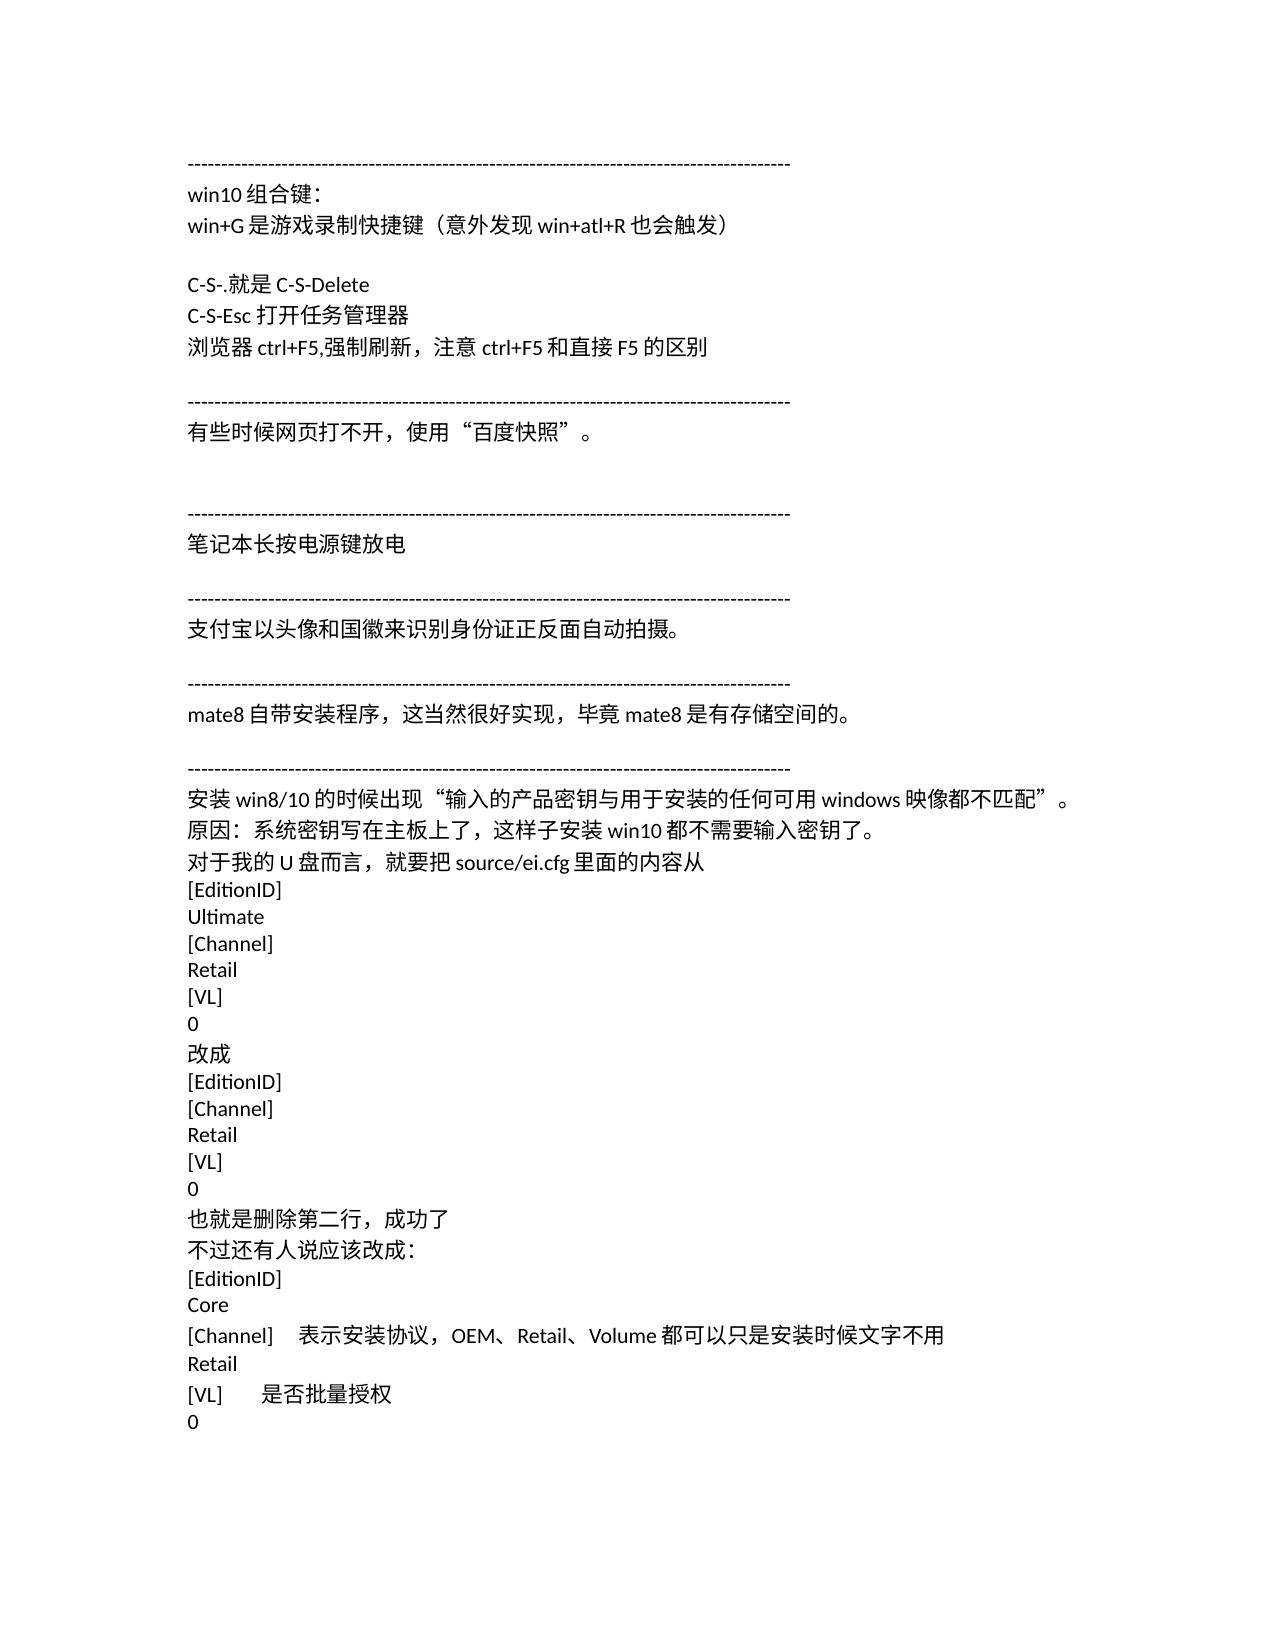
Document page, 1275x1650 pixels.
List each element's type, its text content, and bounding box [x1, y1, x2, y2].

text Retail [187, 957, 1087, 983]
text 0 [187, 1010, 1087, 1037]
text ------------------------------------------------------------------------------------------ [187, 500, 1087, 527]
text 安装win8/10的时候出现“输入的产品密钥与用于安装的任何可用windows映像都不匹配”。 [187, 782, 1087, 813]
text [EditionID] [187, 1068, 1087, 1095]
text win10组合键： [187, 177, 1087, 208]
text 浏览器ctrl+F5,强制刷新，注意ctrl+F5和直接F5的区别 [187, 330, 1087, 362]
text [VL] 是否批量授权 [187, 1377, 1087, 1408]
text ------------------------------------------------------------------------------------------ [187, 388, 1087, 415]
text [EditionID] [187, 1265, 1087, 1292]
text 有些时候网页打不开，使用“百度快照”。 [187, 415, 1087, 447]
text [Channel] [187, 930, 1087, 957]
text C-S-Esc 打开任务管理器 [187, 298, 1087, 330]
text 改成 [187, 1037, 1087, 1068]
text [Channel] 表示安装协议，OEM、Retail、Volume都可以只是安装时候文字不用 [187, 1318, 1087, 1350]
text win+G是游戏录制快捷键（意外发现win+atl+R也会触发） [187, 208, 1087, 240]
text 0 [187, 1175, 1087, 1202]
text [VL] [187, 1148, 1087, 1175]
text 不过还有人说应该改成： [187, 1233, 1087, 1265]
text Retail [187, 1350, 1087, 1377]
text 支付宝以头像和国徽来识别身份证正反面自动拍摄。 [187, 612, 1087, 643]
text 0 [187, 1408, 1087, 1435]
text Ultimate [187, 903, 1087, 930]
text ------------------------------------------------------------------------------------------ [187, 585, 1087, 612]
text [EditionID] [187, 877, 1087, 903]
text C-S-.就是C-S-Delete [187, 267, 1087, 298]
text 也就是删除第二行，成功了 [187, 1202, 1087, 1233]
text ------------------------------------------------------------------------------------------ [187, 670, 1087, 697]
text ------------------------------------------------------------------------------------------ [187, 150, 1087, 177]
text Core [187, 1292, 1087, 1318]
text 对于我的U盘而言，就要把source/ei.cfg里面的内容从 [187, 845, 1087, 877]
text 笔记本长按电源键放电 [187, 527, 1087, 558]
text [VL] [187, 983, 1087, 1010]
text [Channel] [187, 1095, 1087, 1122]
text ------------------------------------------------------------------------------------------ [187, 755, 1087, 782]
text 原因：系统密钥写在主板上了，这样子安装win10都不需要输入密钥了。 [187, 813, 1087, 845]
text mate8自带安装程序，这当然很好实现，毕竟mate8是有存储空间的。 [187, 697, 1087, 728]
text Retail [187, 1122, 1087, 1148]
